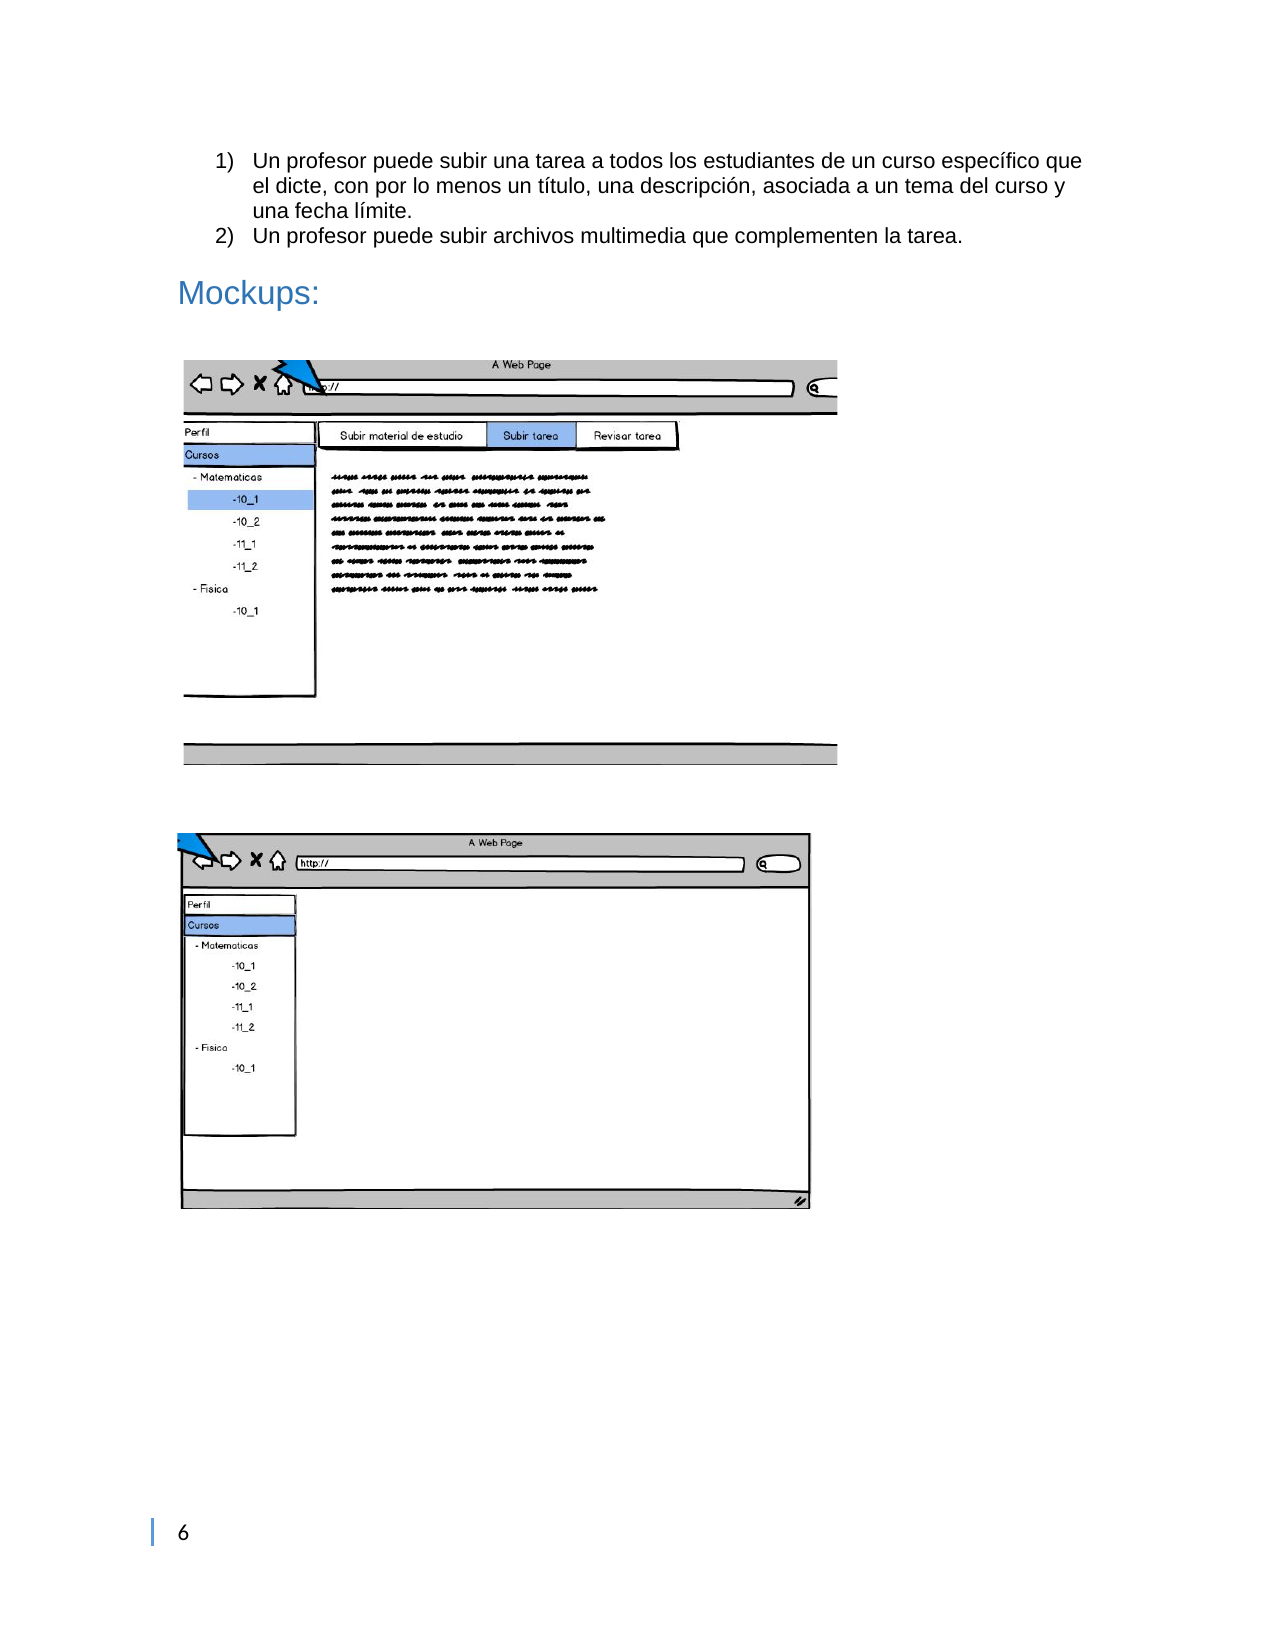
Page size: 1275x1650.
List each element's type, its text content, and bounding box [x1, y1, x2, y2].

picture [177, 833, 812, 1209]
picture [183, 360, 838, 765]
subtitle Mockups: [177, 273, 1098, 312]
list Un profesor puede subir una tarea a todos los estudiantes de un curso específico que el dicte, con por lo menos un título, una descripción, asociada a un tema del curso y una fecha límite. [215, 148, 1098, 223]
list Un profesor puede subir archivos multimedia que complementen la tarea. [215, 223, 1098, 248]
